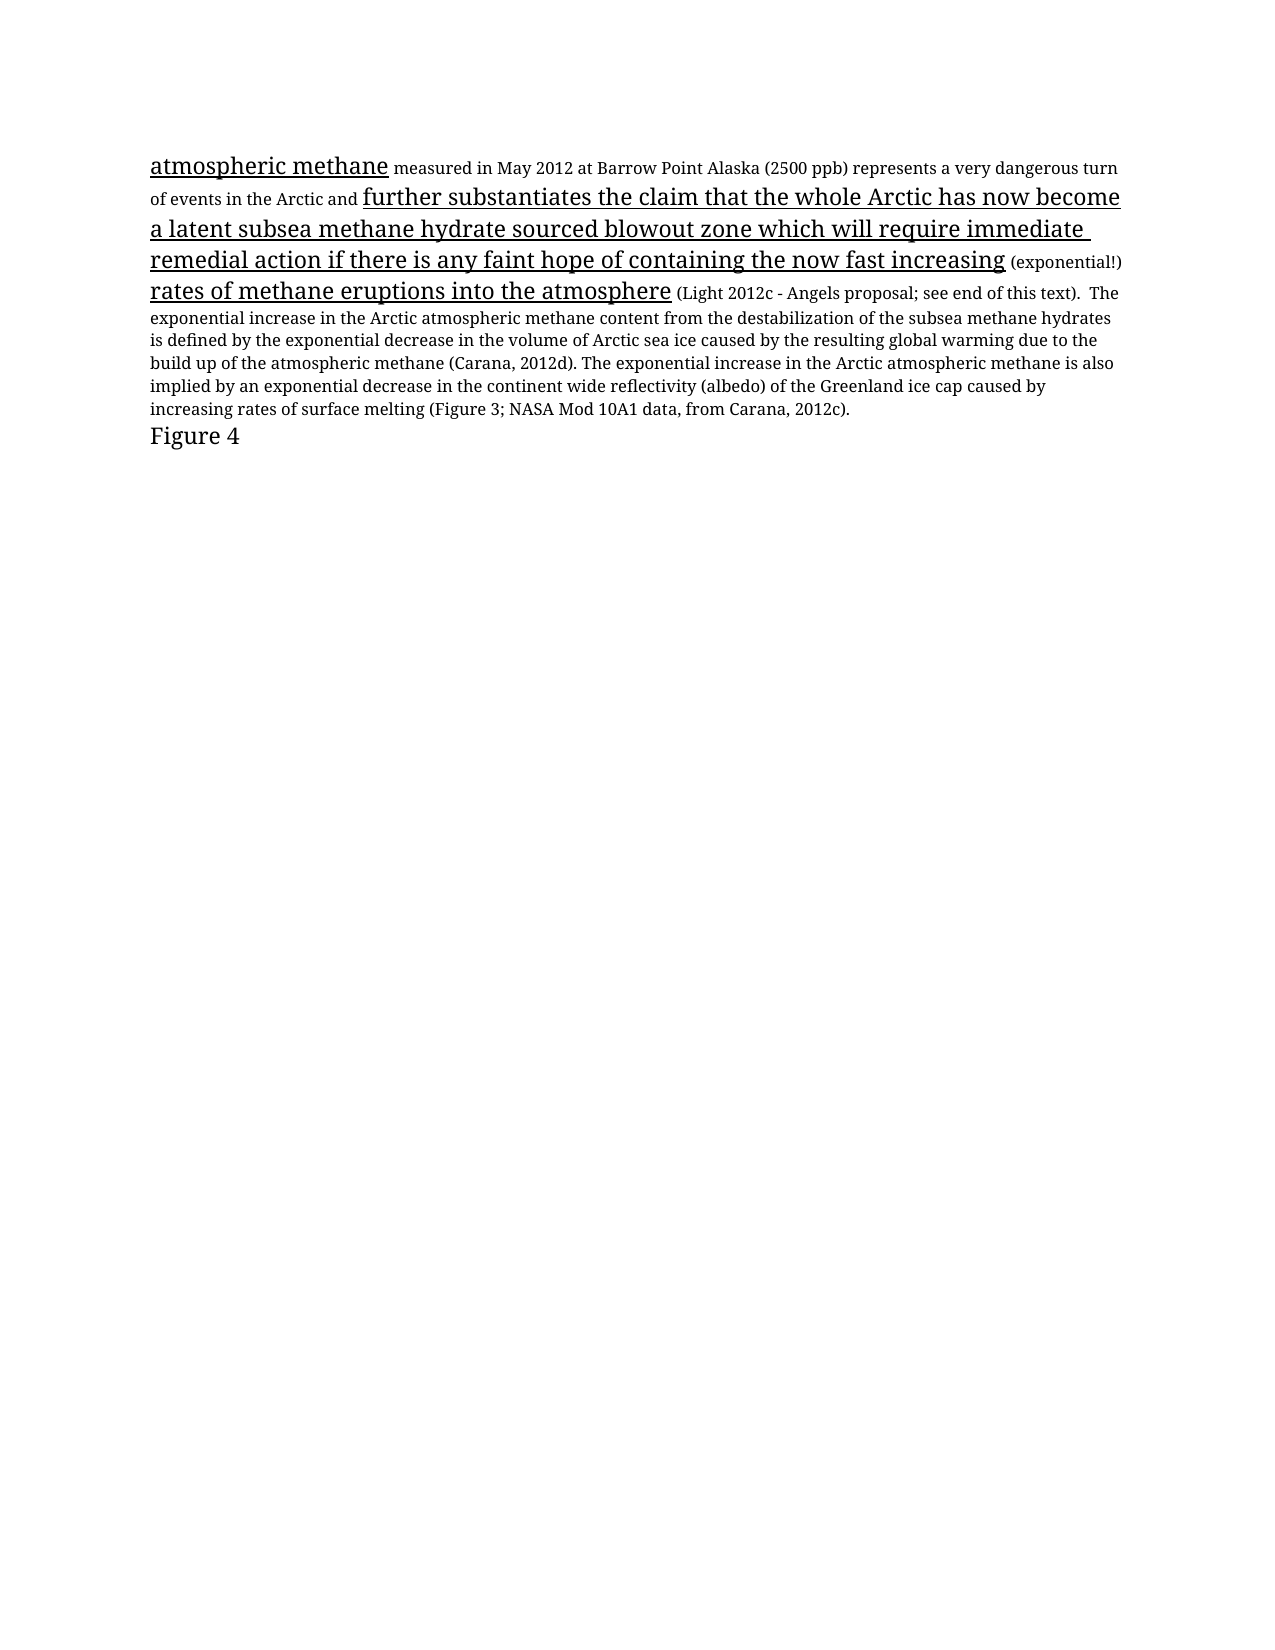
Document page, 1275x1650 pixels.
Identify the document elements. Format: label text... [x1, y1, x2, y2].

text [150, 150, 1125, 420]
text Figure 4 [150, 420, 1125, 451]
